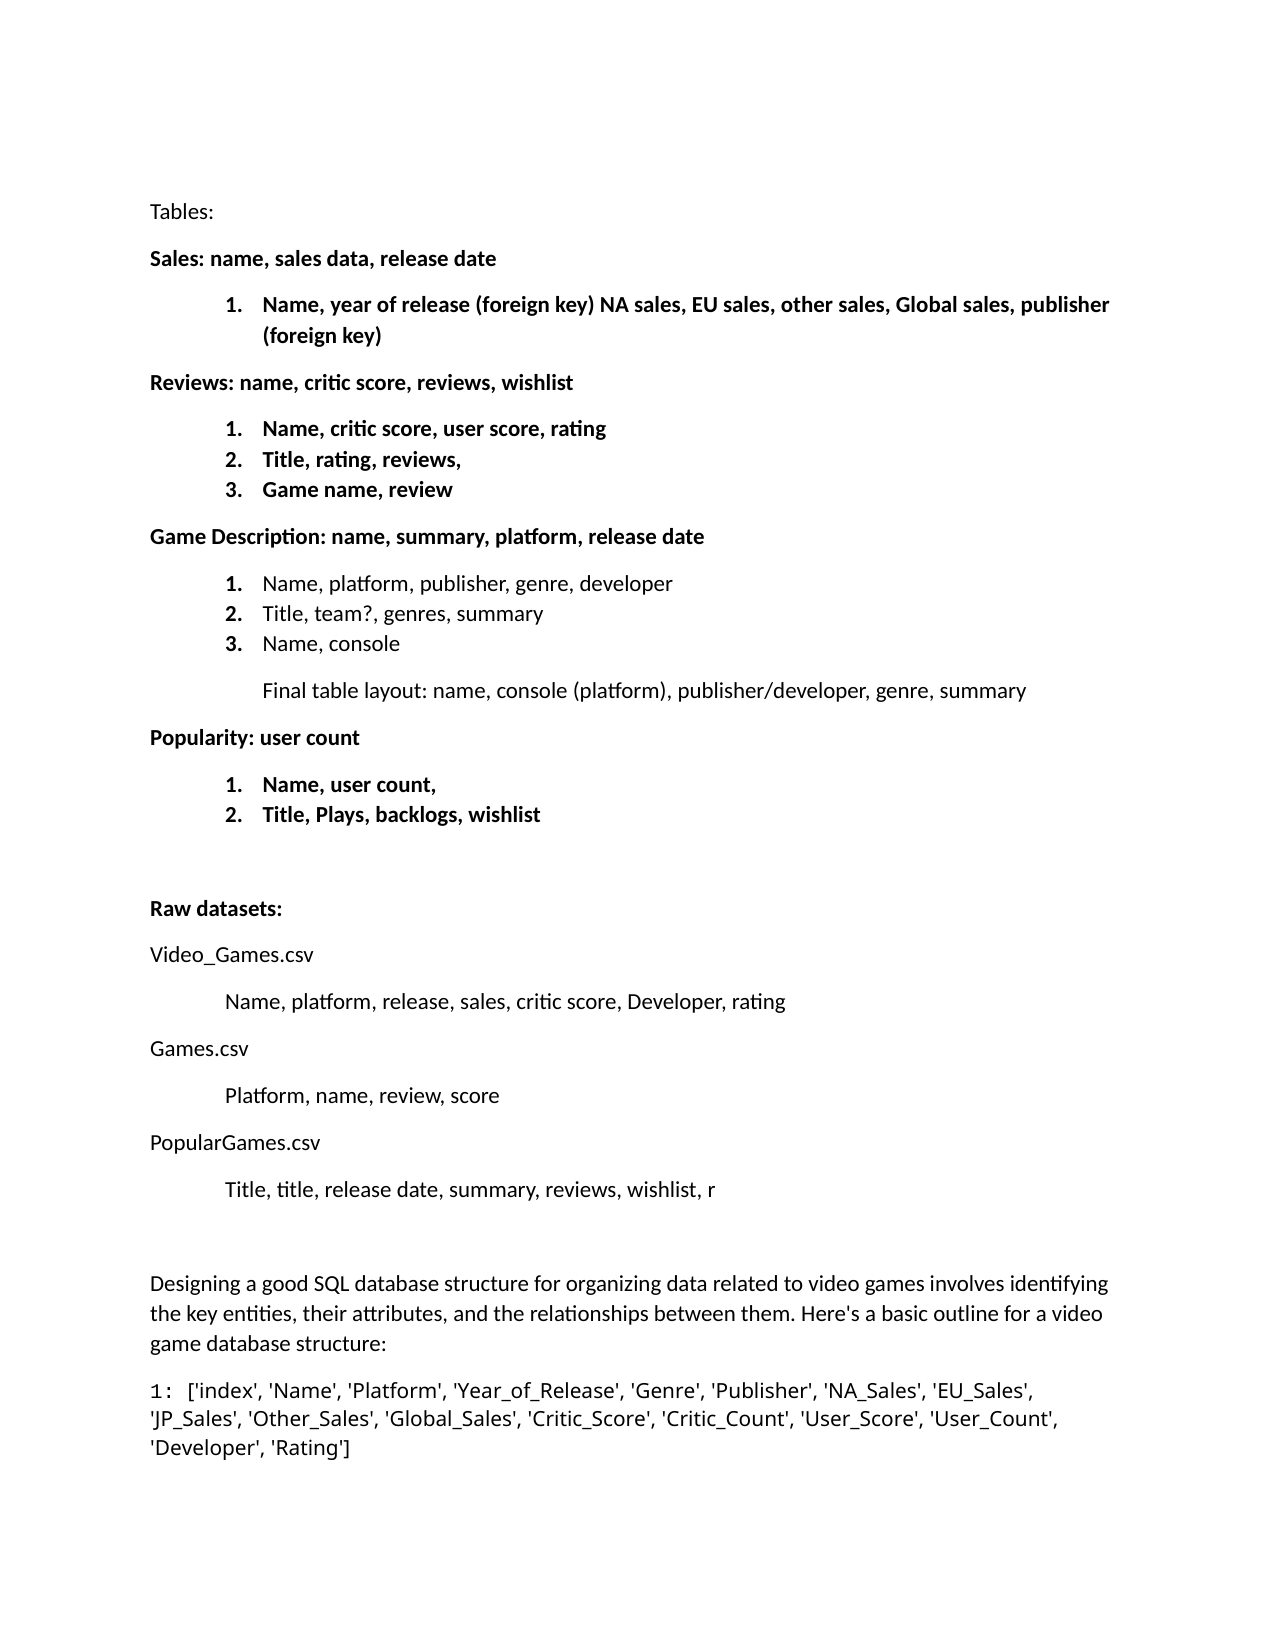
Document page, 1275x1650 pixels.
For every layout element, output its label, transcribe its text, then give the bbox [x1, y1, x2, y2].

text Video_Games.csv [150, 941, 1125, 969]
text Designing a good SQL database structure for organizing data related to video games involves identifying the key entities, their attributes, and the relationships between them. Here's a basic outline for a video game database structure: [150, 1269, 1125, 1357]
text Name, platform, release, sales, critic score, Developer, rating [150, 987, 1125, 1016]
list Title, team?, genres, summary [225, 599, 1125, 627]
list Name, console [225, 629, 1125, 657]
text Tables: [150, 197, 1125, 225]
list Title, Plays, backlogs, wishlist [225, 800, 1125, 828]
text Sales: name, sales data, release date [150, 244, 1125, 272]
text Platform, name, review, score [150, 1081, 1125, 1109]
list Name, user count, [225, 770, 1125, 798]
list Game name, review [225, 475, 1125, 503]
text Final table layout: name, console (platform), publisher/developer, genre, summary [262, 676, 1125, 704]
text PopularGames.csv [150, 1128, 1125, 1156]
text Games.csv [150, 1034, 1125, 1062]
text Title, title, release date, summary, reviews, wishlist, r [150, 1175, 1125, 1203]
list Name, platform, publisher, genre, developer [225, 569, 1125, 597]
text 1: ['index', 'Name', 'Platform', 'Year_of_Release', 'Genre', 'Publisher', 'NA_Sales', 'EU_Sales', 'JP_Sales', 'Other_Sales', 'Global_Sales', 'Critic_Score', 'Critic_Count', 'User_Score', 'User_Count', 'Developer', 'Rating'] [150, 1376, 1125, 1461]
text Reviews: name, critic score, reviews, wishlist [150, 368, 1125, 396]
text Game Description: name, summary, platform, release date [150, 522, 1125, 550]
list Title, rating, reviews, [225, 445, 1125, 473]
list Name, critic score, user score, rating [225, 414, 1125, 443]
list Name, year of release (foreign key) NA sales, EU sales, other sales, Global sales, publisher (foreign key) [225, 291, 1125, 349]
text Popularity: user count [150, 723, 1125, 751]
text Raw datasets: [150, 894, 1125, 922]
